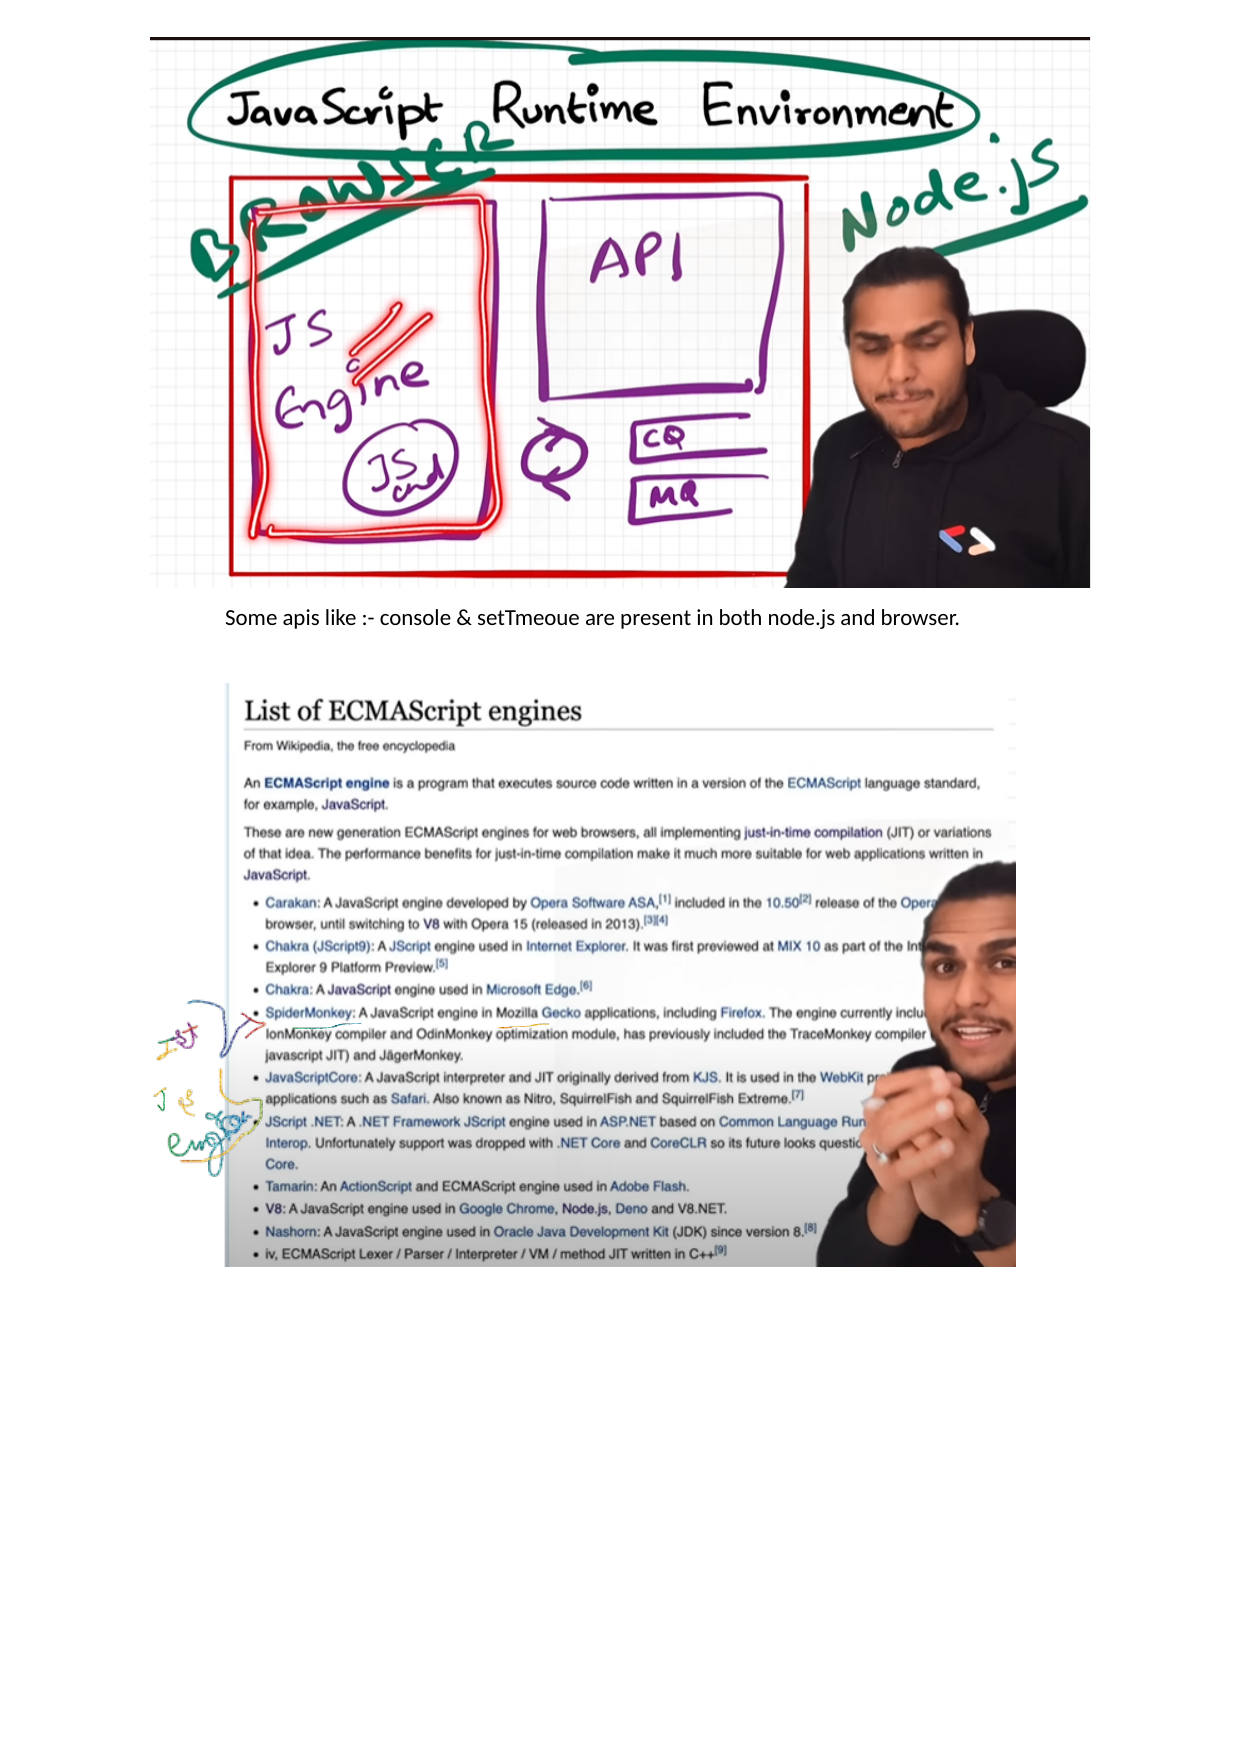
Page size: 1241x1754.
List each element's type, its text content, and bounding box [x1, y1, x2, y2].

picture [151, 683, 1016, 1267]
picture [150, 37, 1091, 588]
